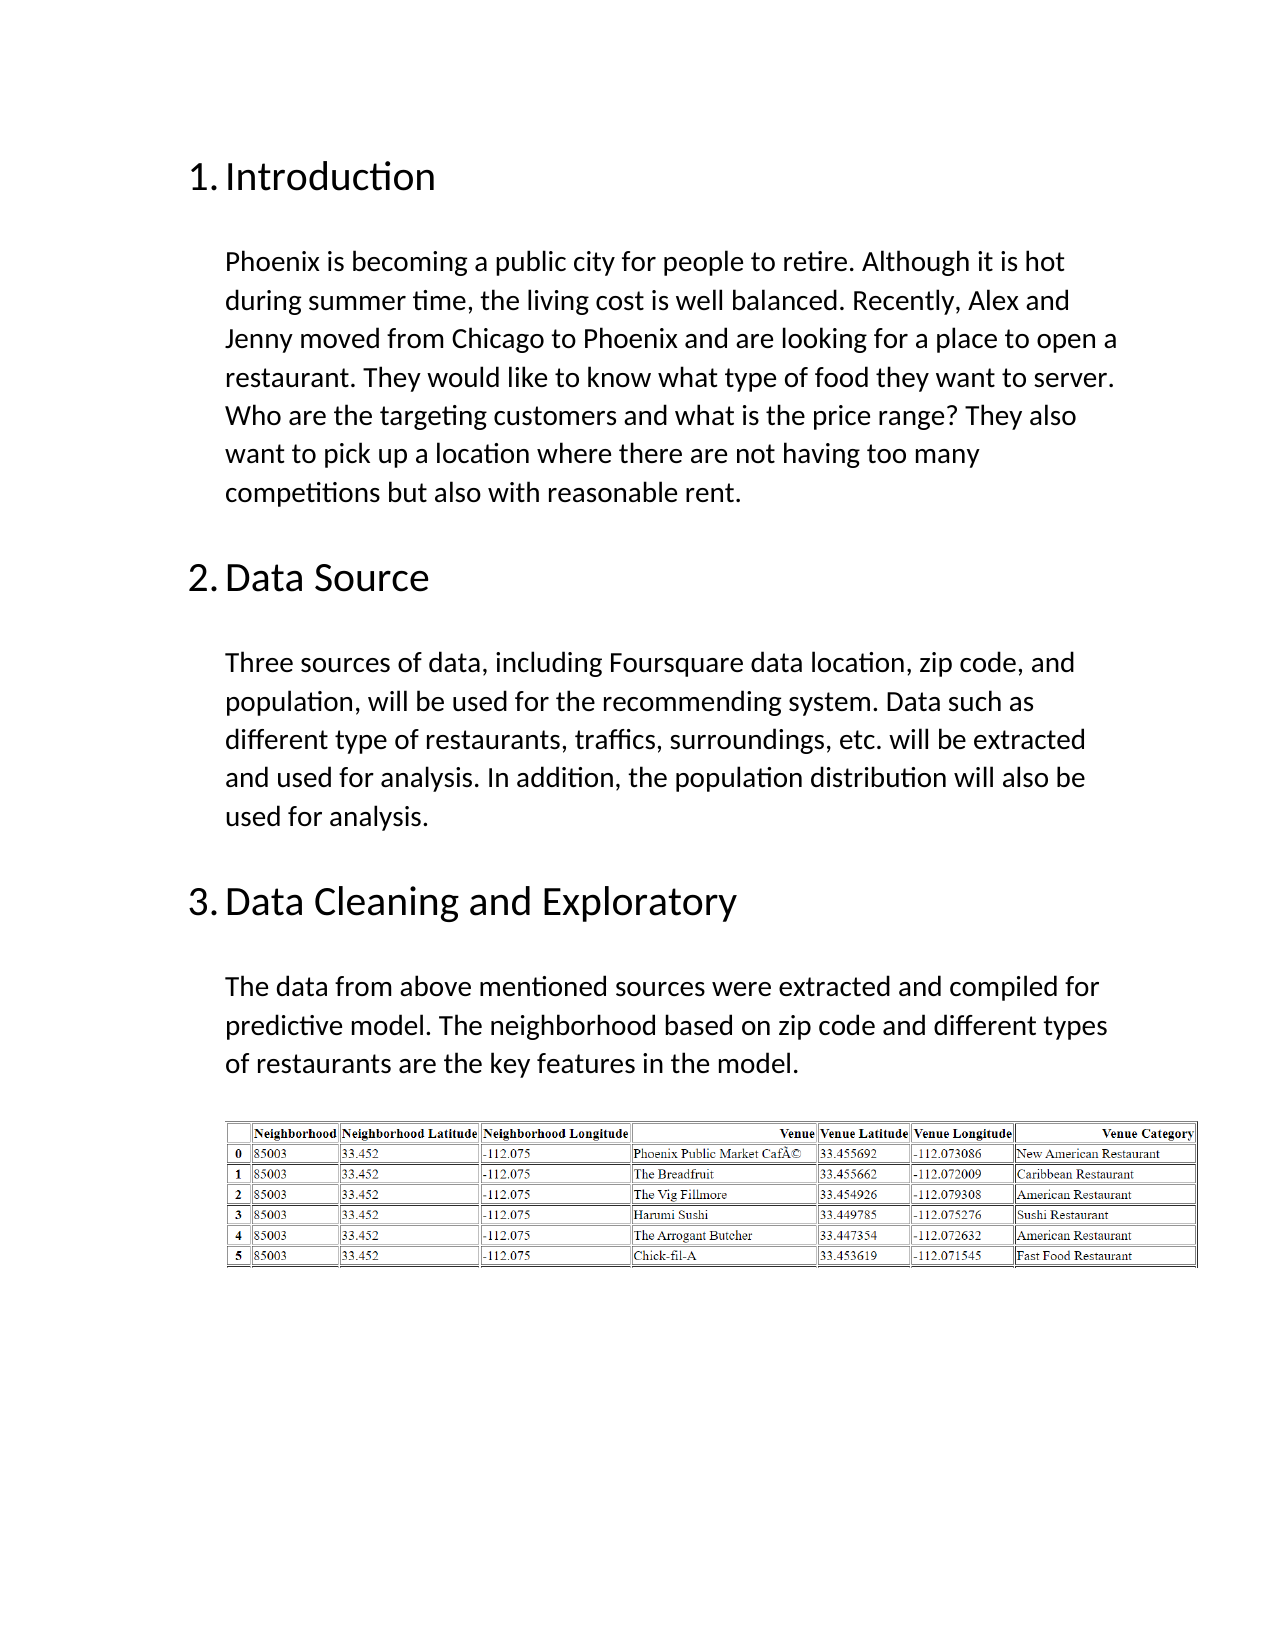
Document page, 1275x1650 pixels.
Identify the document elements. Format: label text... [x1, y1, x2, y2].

list Phoenix is becoming a public city for people to retire. Although it is hot during summer time, the living cost is well balanced. Recently, Alex and Jenny moved from Chicago to Phoenix and are looking for a place to open a restaurant. They would like to know what type of food they want to server. Who are the targeting customers and what is the price range? They also want to pick up a location where there are not having too many competitions but also with reasonable rent. [225, 243, 1125, 509]
list Data Cleaning and Exploratory [187, 875, 1125, 926]
picture [225, 1121, 1200, 1268]
list Three sources of data, including Foursquare data location, zip code, and population, will be used for the recommending system. Data such as different type of restaurants, traffics, surroundings, etc. will be extracted and used for analysis. In addition, the population distribution will also be used for analysis. [225, 644, 1125, 833]
list The data from above mentioned sources were extracted and compiled for predictive model. The neighborhood based on zip code and different types of restaurants are the key features in the model. [225, 968, 1125, 1081]
list Introduction [187, 150, 1125, 201]
list Data Source [187, 551, 1125, 602]
